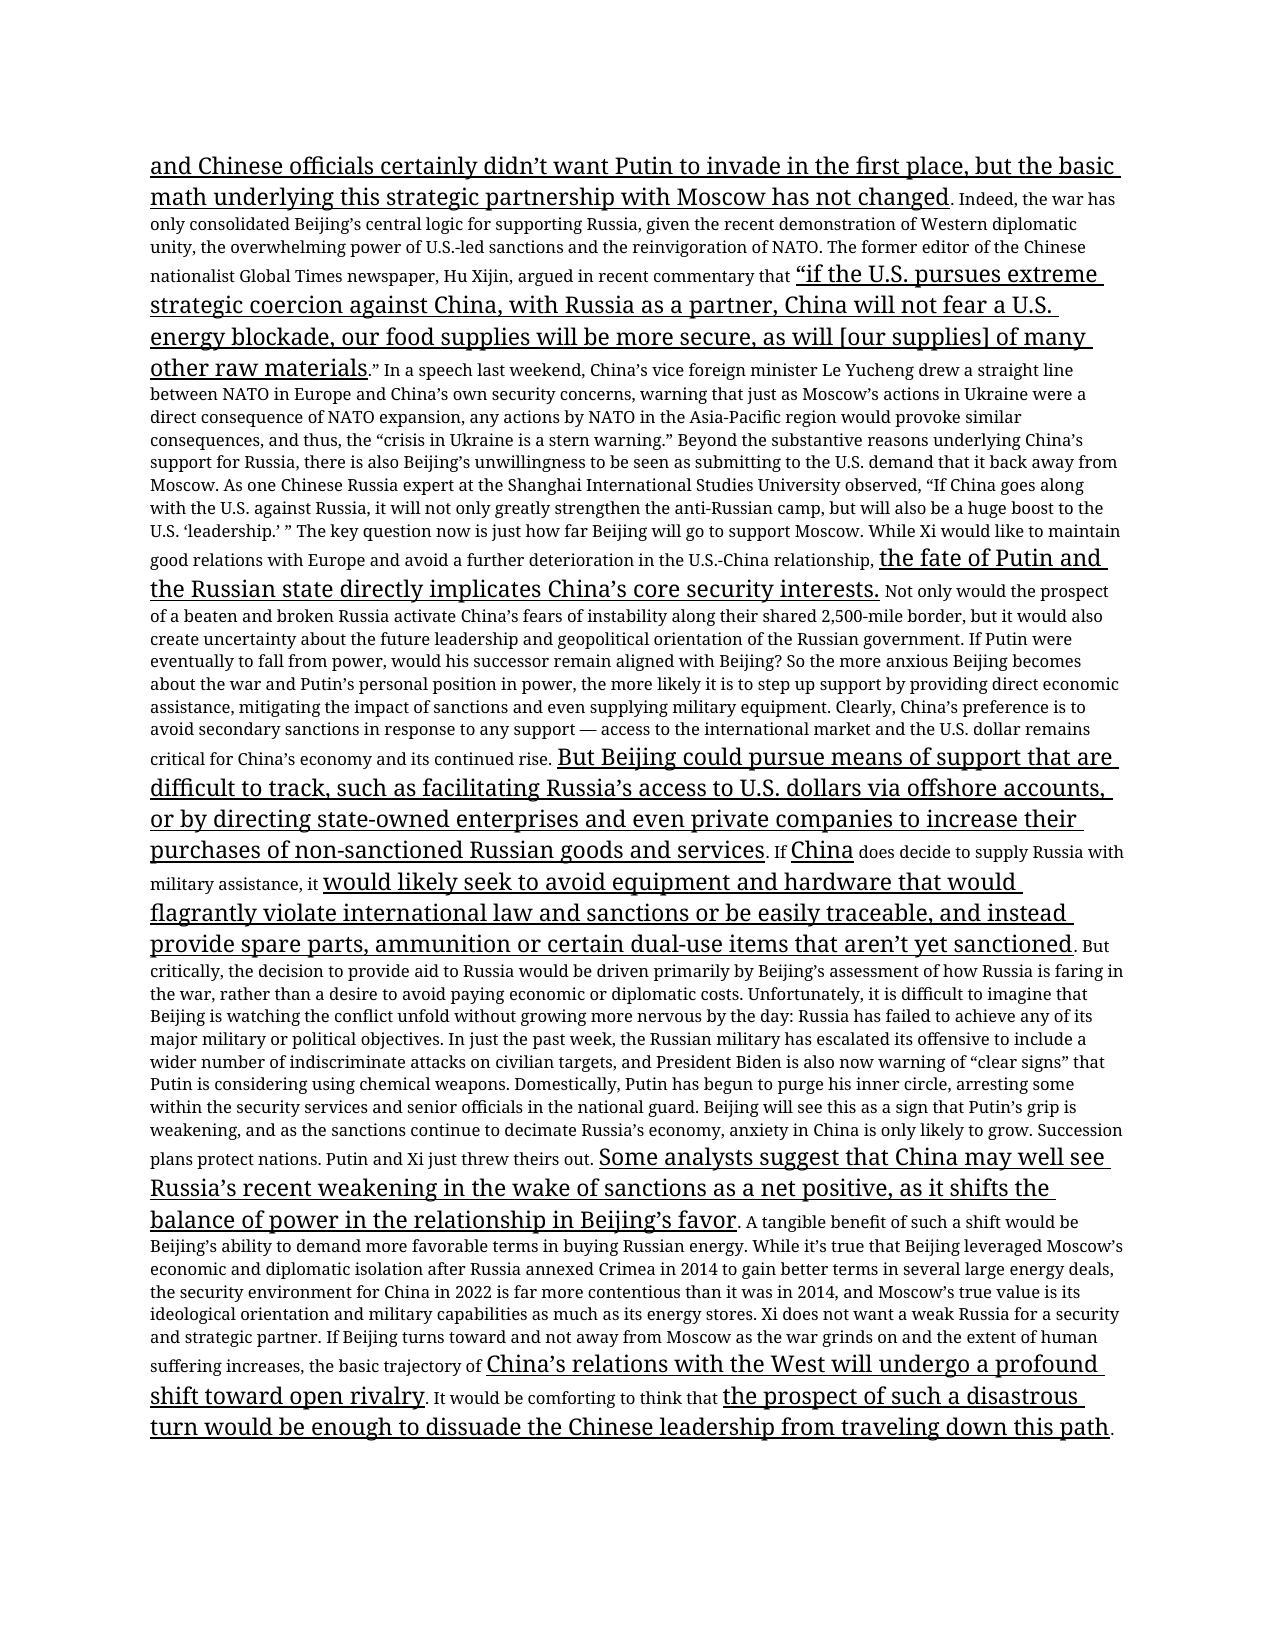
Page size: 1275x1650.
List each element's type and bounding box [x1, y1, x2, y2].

text [150, 150, 1125, 1442]
